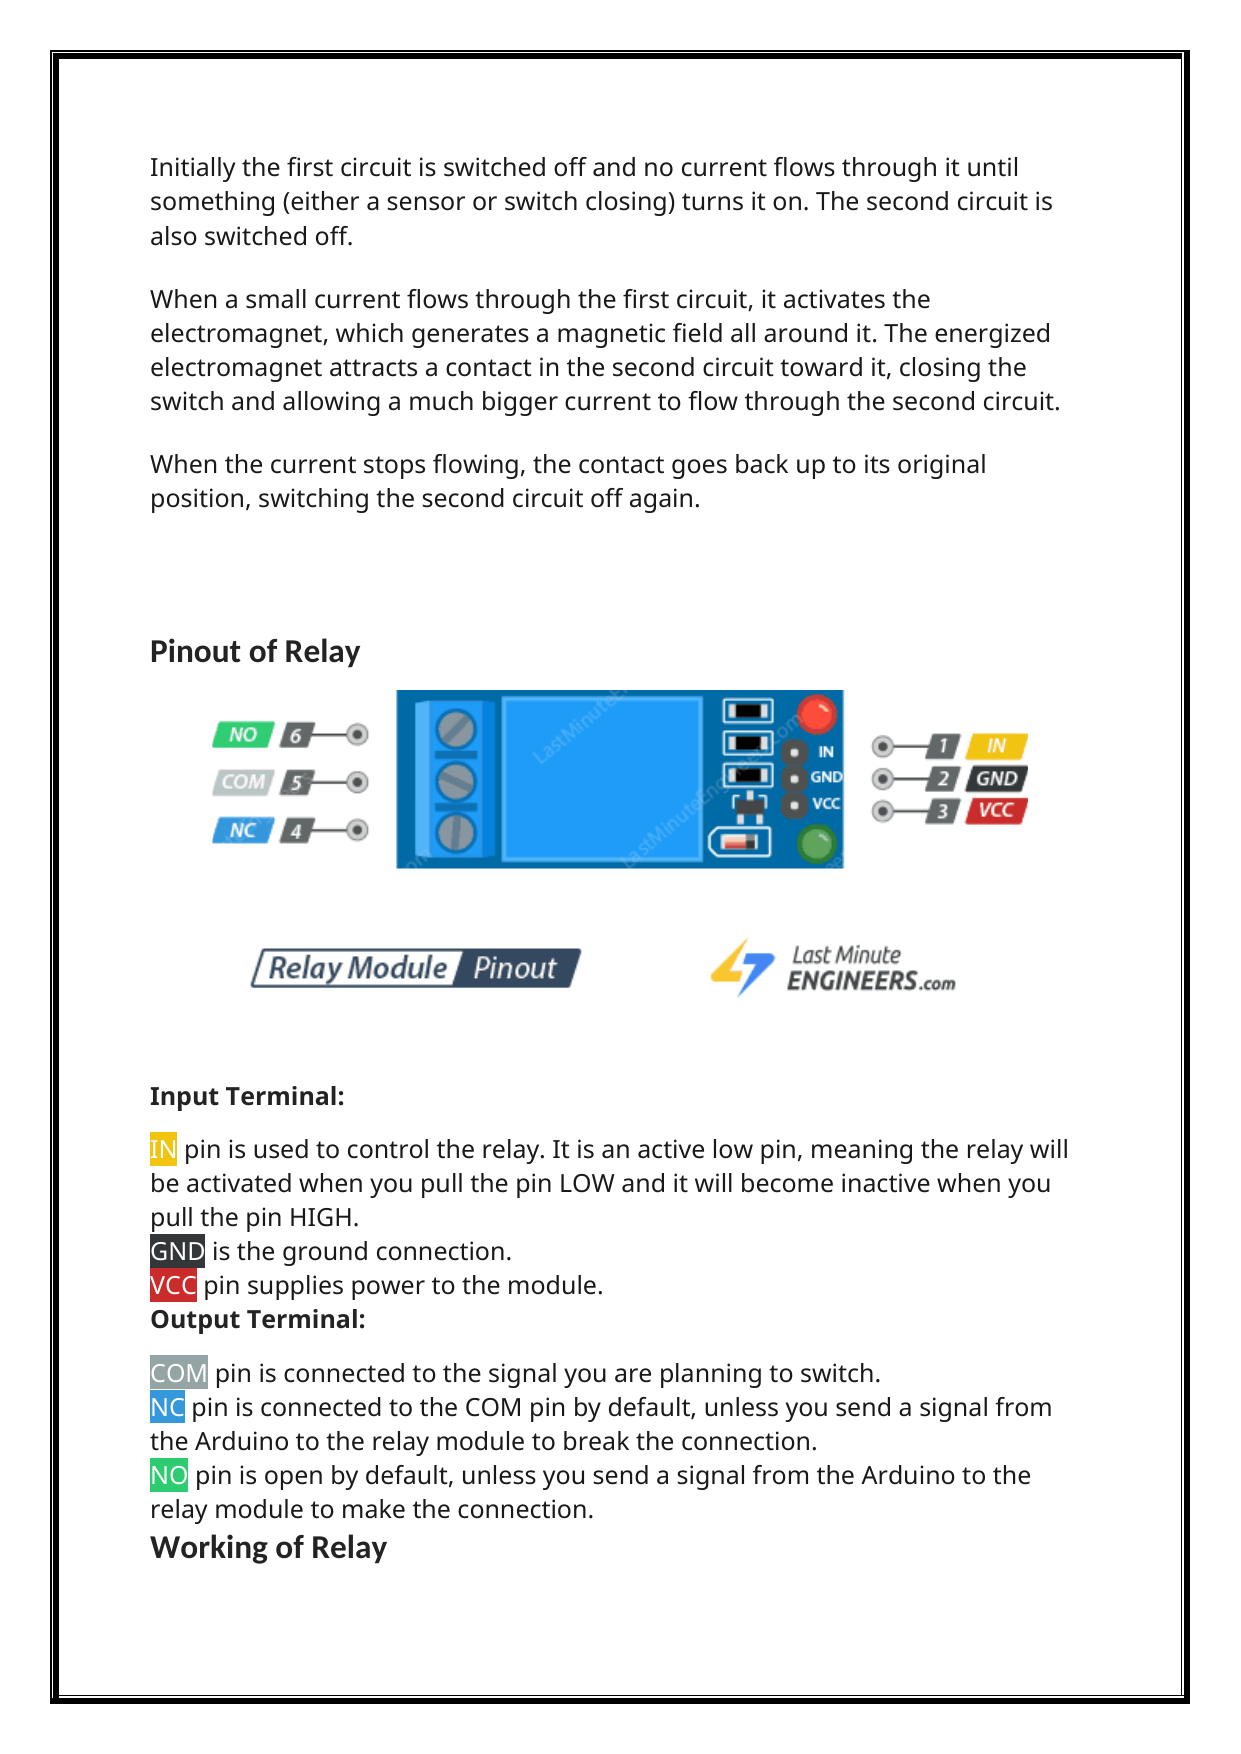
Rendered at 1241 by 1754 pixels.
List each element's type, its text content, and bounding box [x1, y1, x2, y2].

text IN pin is used to control the relay. It is an active low pin, meaning the relay will be activated when you pull the pin LOW and it will become inactive when you pull the pin HIGH. [150, 1132, 1090, 1234]
text Pinout of Relay [150, 630, 1090, 671]
text When a small current flows through the first circuit, it activates the electromagnet, which generates a magnetic field all around it. The energized electromagnet attracts a contact in the second circuit toward it, closing the switch and allowing a much bigger current to flow through the second circuit. [150, 281, 1090, 418]
text When the current stops flowing, the contact goes back up to its original position, switching the second circuit off again. [150, 447, 1090, 515]
picture [212, 690, 1028, 999]
text VCC pin supplies power to the module. [197, 1268, 1090, 1302]
text NC pin is connected to the COM pin by default, unless you send a signal from the Arduino to the relay module to break the connection. [150, 1389, 1090, 1458]
text Input Terminal: [150, 1078, 1090, 1112]
text GND is the ground connection. [205, 1234, 1090, 1268]
text Output Terminal: [150, 1302, 1090, 1336]
text NO pin is open by default, unless you send a signal from the Arduino to the relay module to make the connection. [150, 1458, 1090, 1526]
text COM pin is connected to the signal you are planning to switch. [208, 1355, 1090, 1389]
text Initially the first circuit is switched off and no current flows through it until something (either a sensor or switch closing) turns it on. The second circuit is also switched off. [150, 150, 1090, 252]
text Working of Relay [150, 1526, 1090, 1566]
